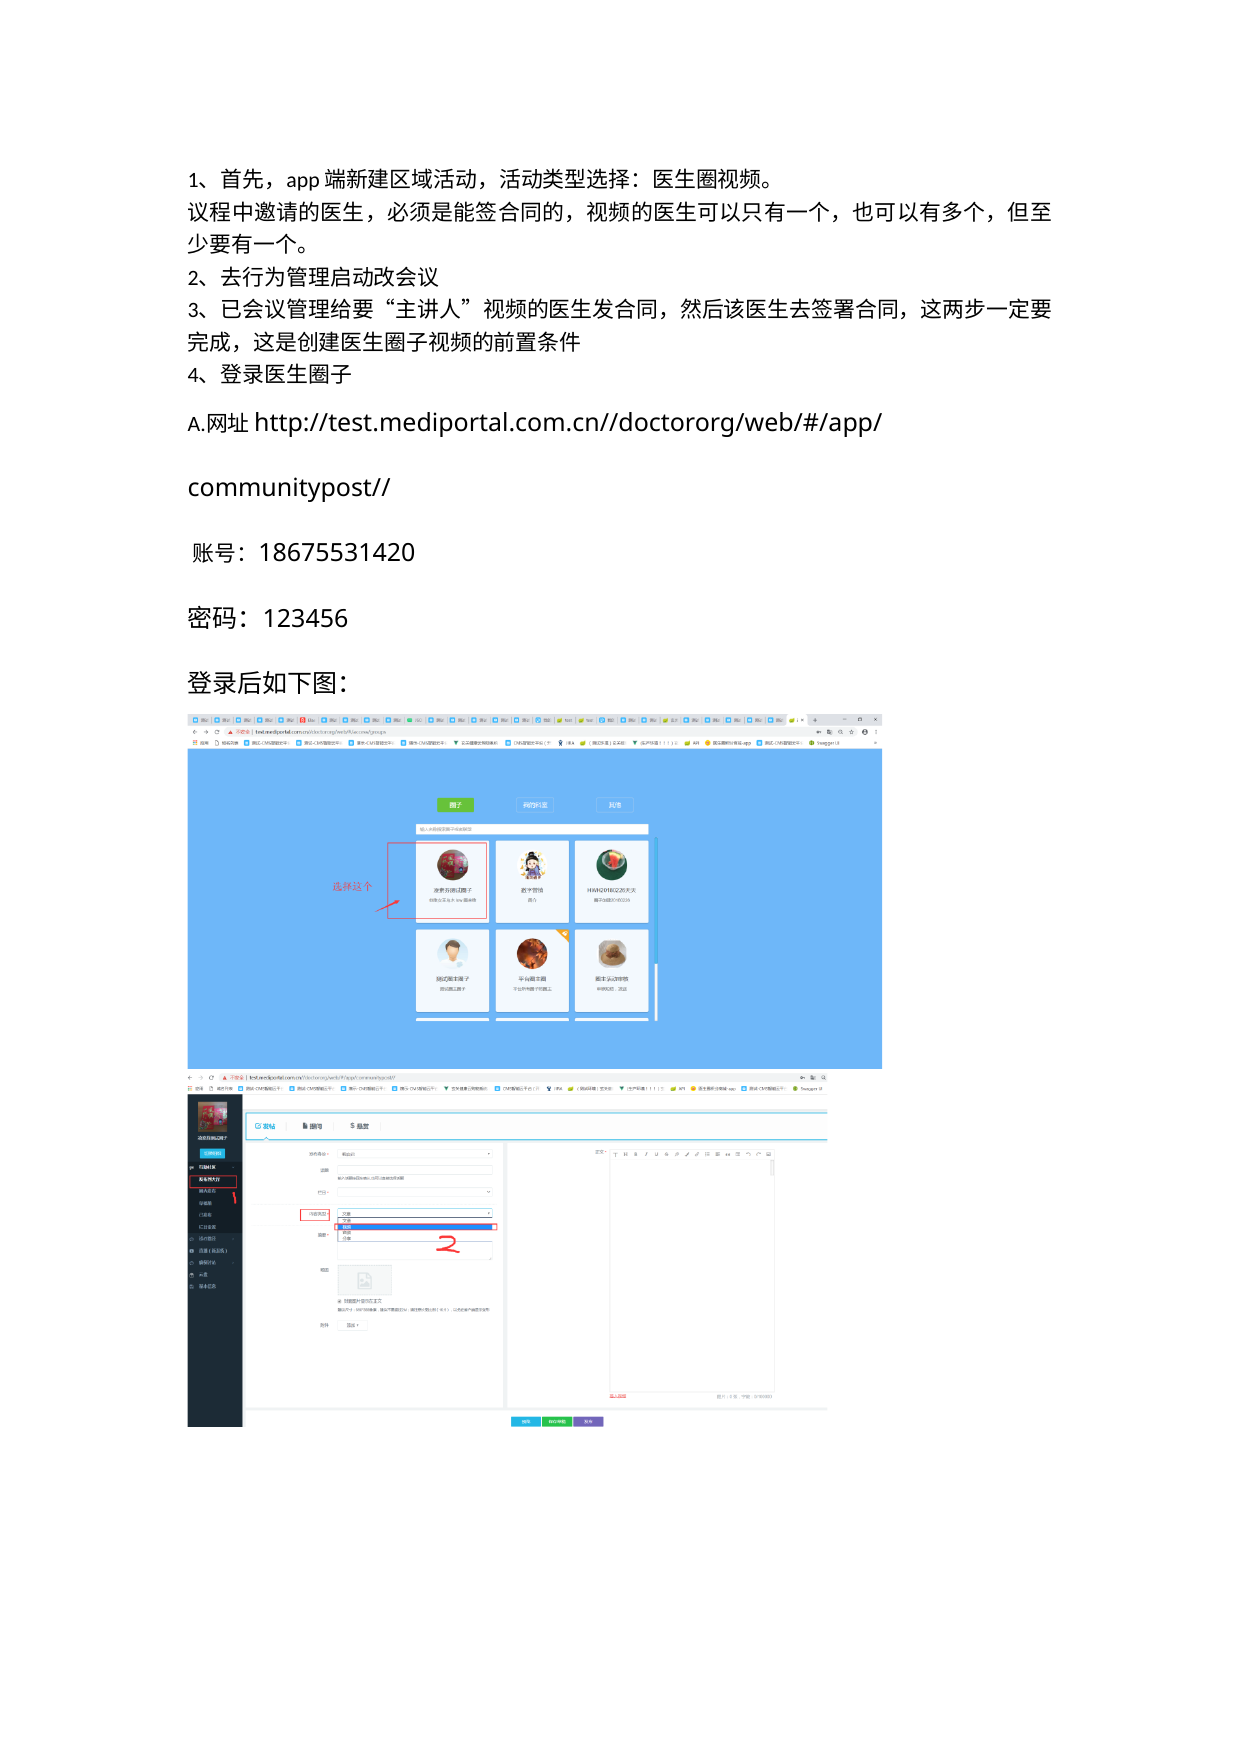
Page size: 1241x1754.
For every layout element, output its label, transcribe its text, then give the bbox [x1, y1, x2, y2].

picture [187, 1072, 828, 1427]
text 密码：123456 [187, 584, 1053, 649]
text 登录后如下图： [187, 649, 1053, 714]
list 登录医生圈子 [187, 357, 1053, 389]
text 议程中邀请的医生，必须是能签合同的，视频的医生可以只有一个，也可以有多个，但至少要有一个。 [187, 194, 1053, 259]
list A.网址http://test.mediportal.com.cn//doctororg/web/#/app/communitypost// [187, 389, 1053, 519]
list 去行为管理启动改会议 [187, 259, 1053, 292]
text 账号：18675531420 [187, 519, 1053, 584]
picture [187, 714, 883, 1069]
text 1、首先，app端新建区域活动，活动类型选择：医生圈视频。 [187, 162, 1053, 194]
list 已会议管理给要“主讲人”视频的医生发合同，然后该医生去签署合同，这两步一定要完成，这是创建医生圈子视频的前置条件 [187, 292, 1053, 357]
